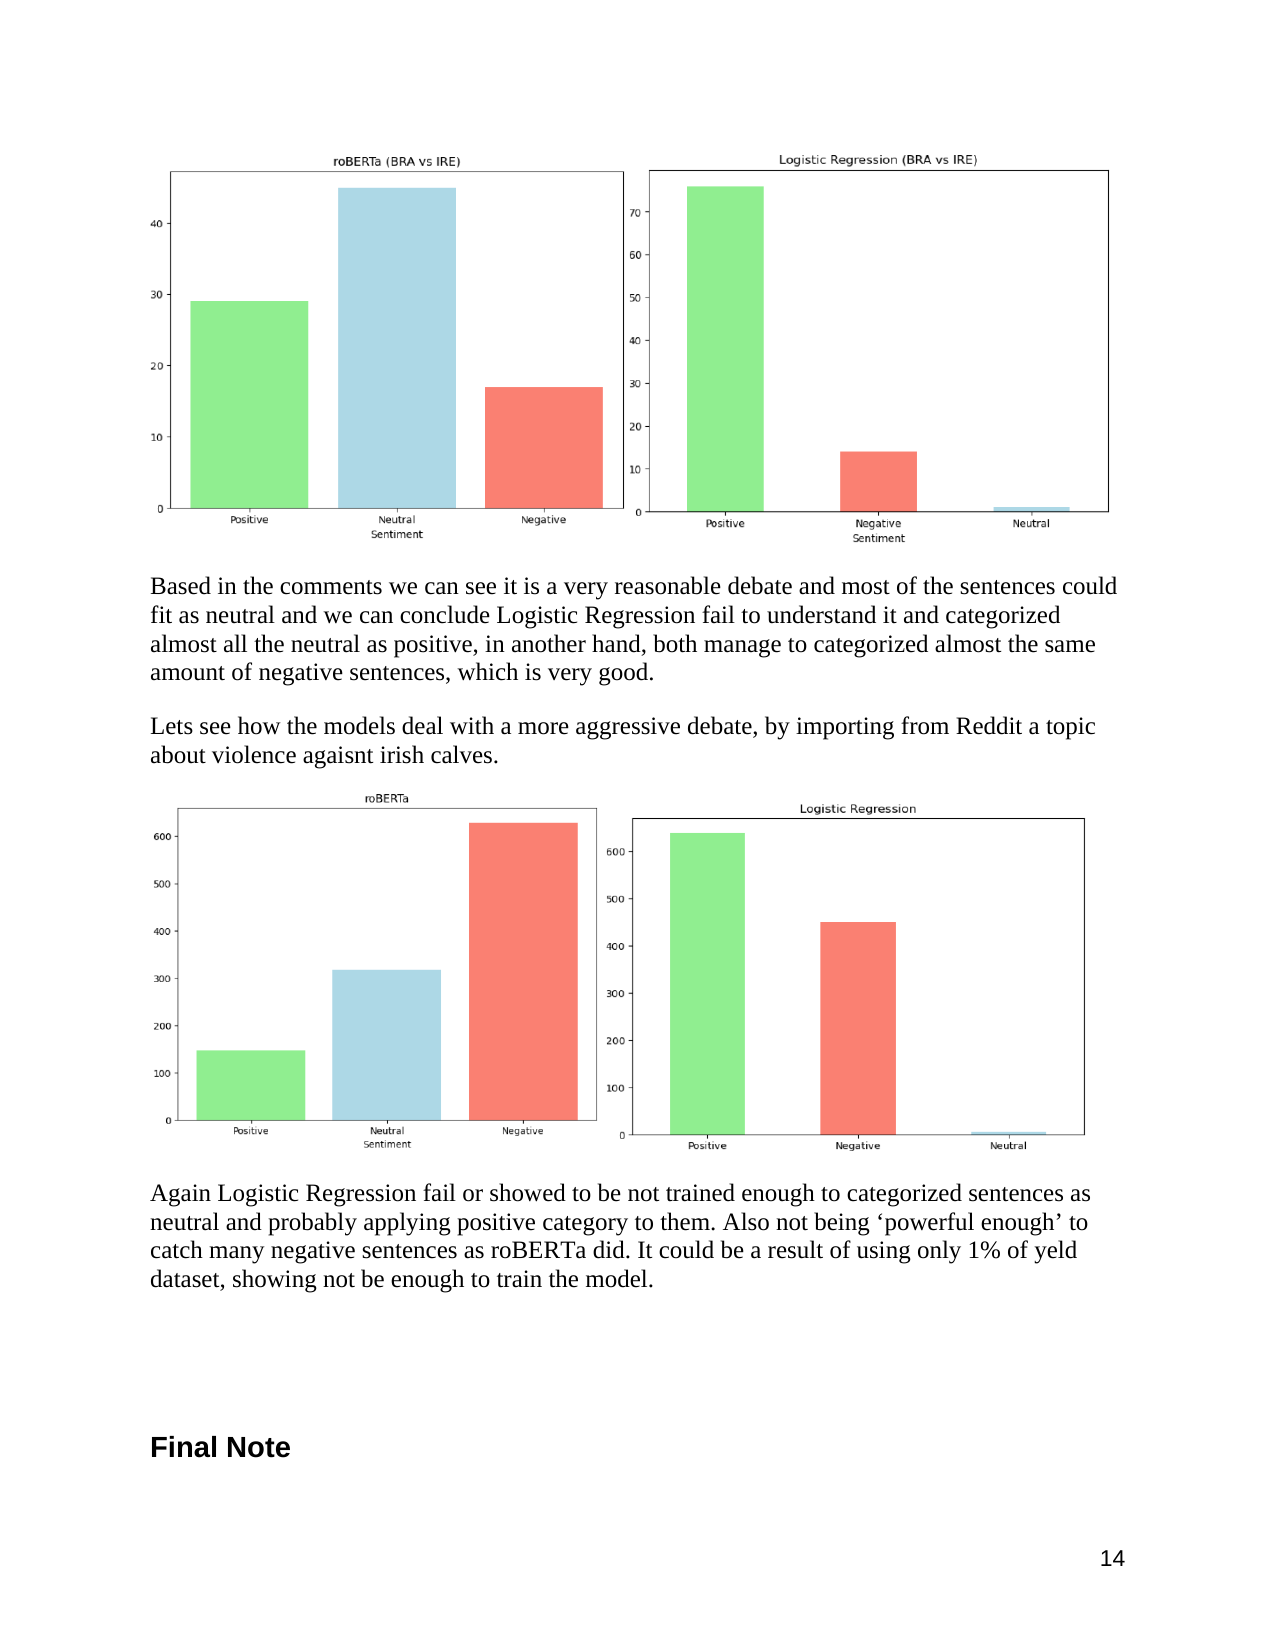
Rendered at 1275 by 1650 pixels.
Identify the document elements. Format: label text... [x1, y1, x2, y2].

text Based in the comments we can see it is a very reasonable debate and most of the sentences could fit as neutral and we can conclude Logistic Regression fail to understand it and categorized almost all the neutral as positive, in another hand, both manage to categorized almost the same amount of negative sentences, which is very good. [150, 571, 1125, 686]
picture [150, 793, 1091, 1154]
picture [150, 150, 1111, 543]
subtitle Final Note [150, 1430, 1125, 1463]
text Again Logistic Regression fail or showed to be not trained enough to categorized sentences as neutral and probably applying positive category to them. Also not being ‘powerful enough’ to catch many negative sentences as roBERTa did. It could be a result of using only 1% of yeld dataset, showing not be enough to train the model. [150, 1178, 1125, 1293]
text Lets see how the models deal with a more aggressive debate, by importing from Reddit a topic about violence agaisnt irish calves. [150, 711, 1125, 769]
